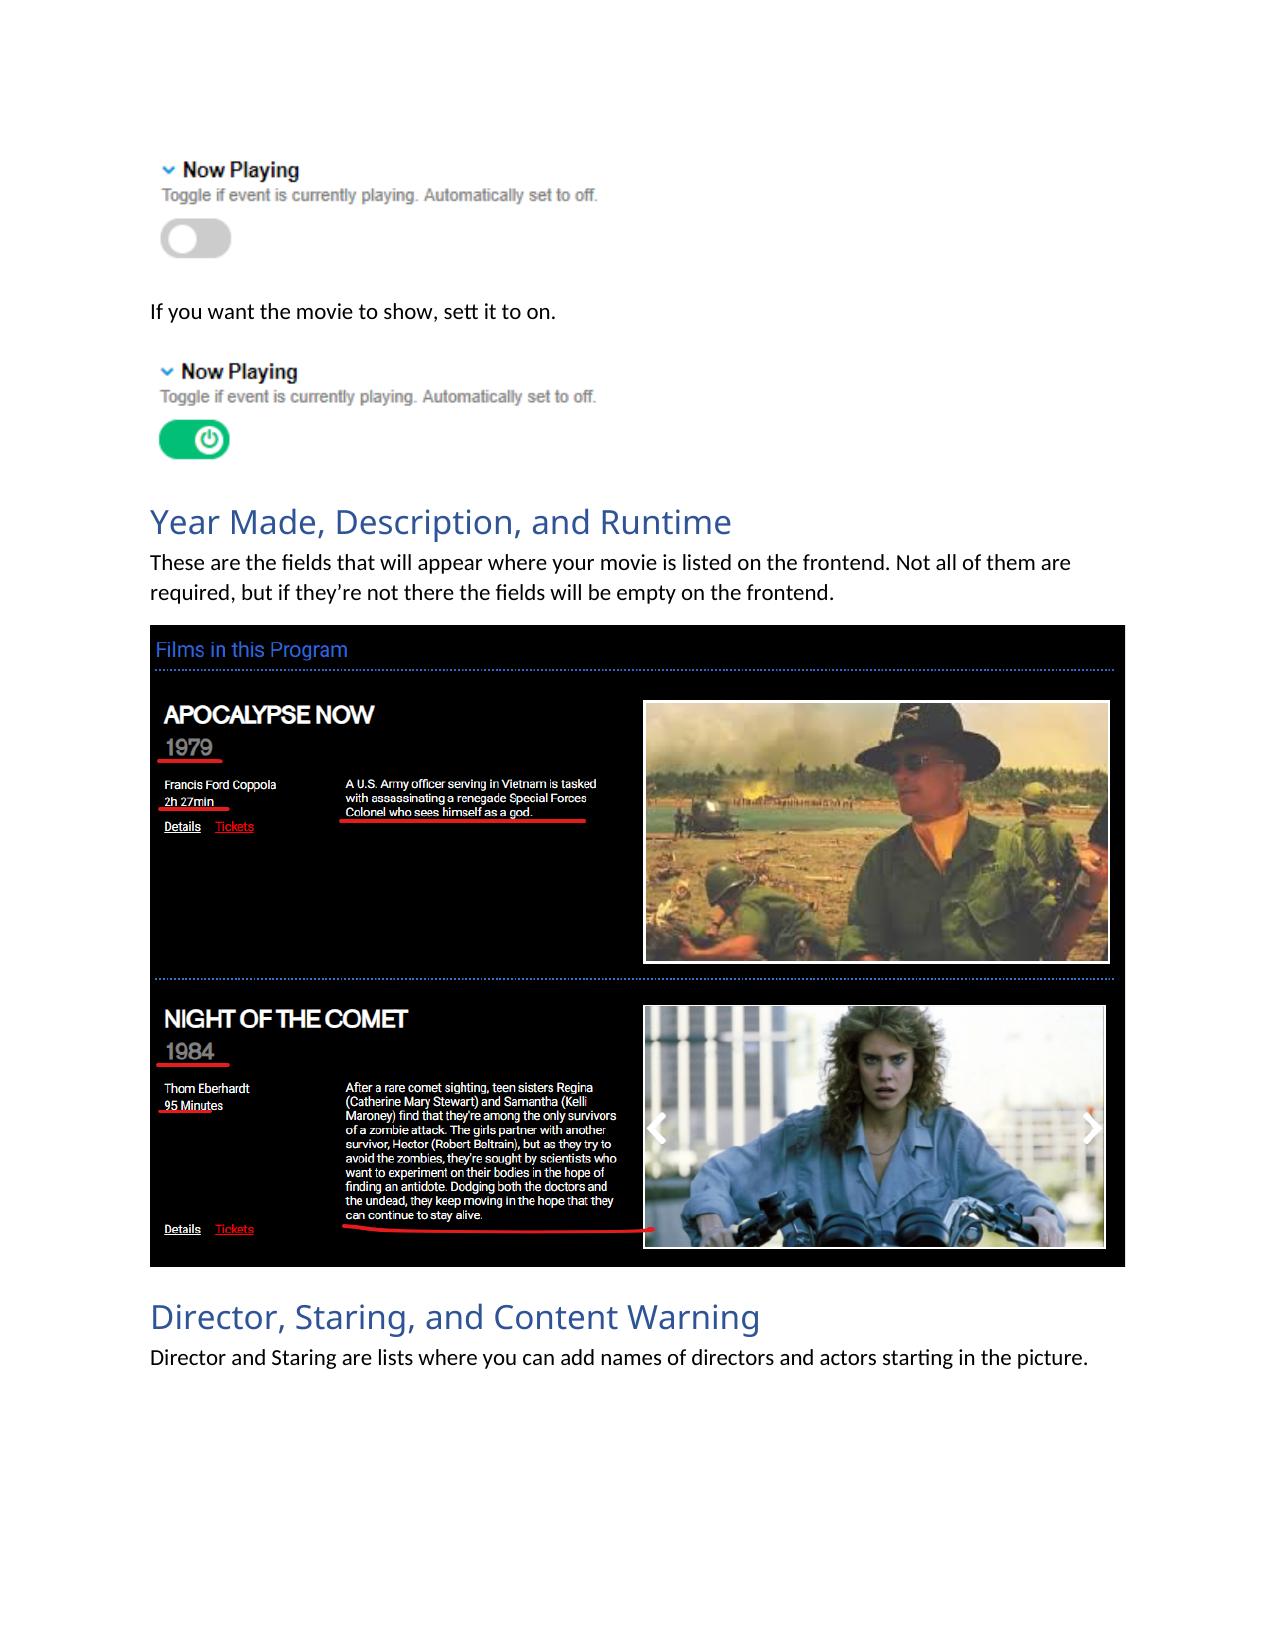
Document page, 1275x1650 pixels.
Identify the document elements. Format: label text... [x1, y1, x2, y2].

text These are the fields that will appear where your movie is listed on the frontend. Not all of them are required, but if they’re not there the fields will be empty on the frontend. [150, 548, 1125, 606]
text If you want the movie to show, sett it to on. [150, 297, 1125, 325]
picture [150, 343, 616, 472]
subtitle Year Made, Description, and Runtime [150, 499, 1125, 544]
text Director and Staring are lists where you can add names of directors and actors starting in the picture. [150, 1343, 1125, 1371]
subtitle Director, Staring, and Content Warning [150, 1294, 1125, 1339]
picture [150, 625, 1125, 1267]
picture [150, 150, 619, 279]
